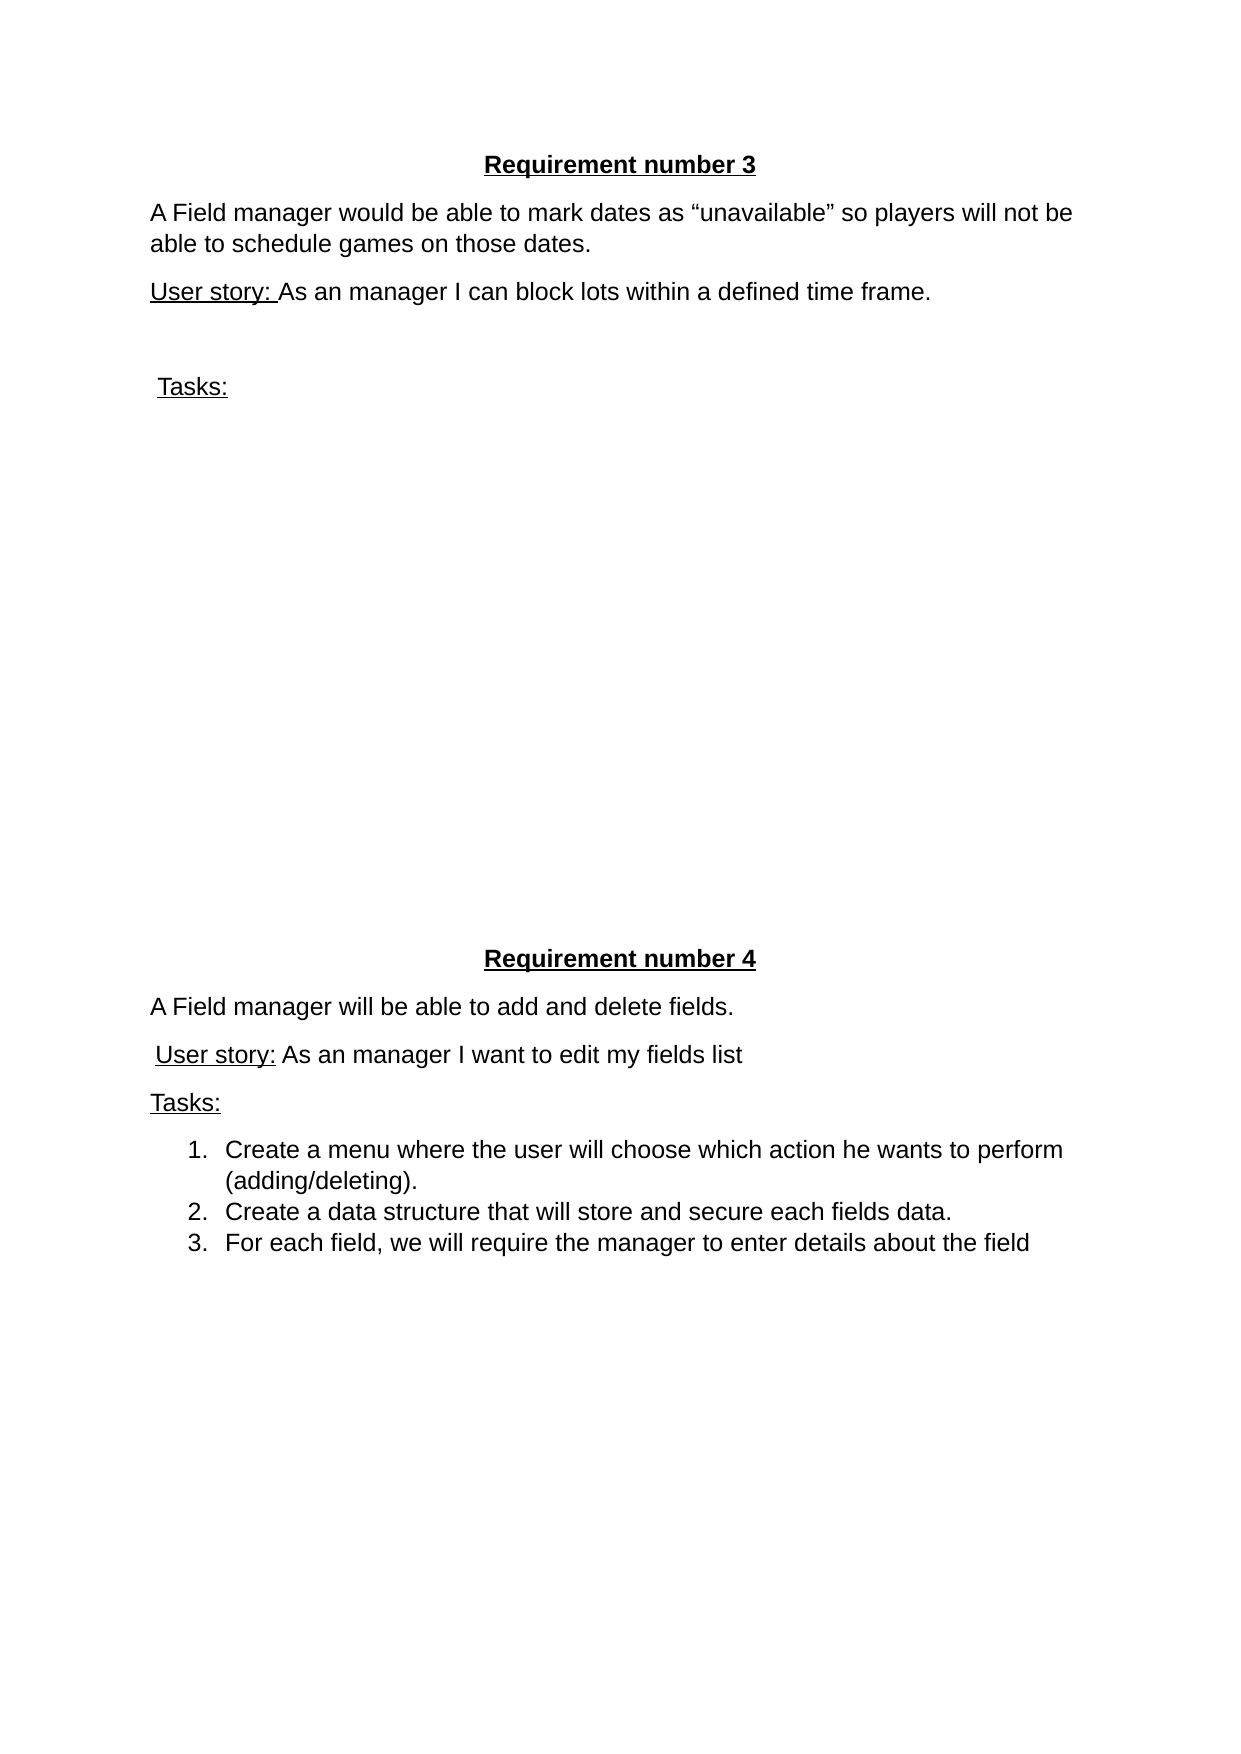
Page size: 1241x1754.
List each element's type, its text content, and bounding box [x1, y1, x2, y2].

text Requirement number 3 [150, 150, 1090, 179]
text Tasks: [150, 1087, 1090, 1116]
list For each field, we will require the manager to enter details about the field [187, 1228, 1090, 1257]
list Create a menu where the user will choose which action he wants to perform (adding/deleting). [187, 1135, 1090, 1195]
list Create a data structure that will store and secure each fields data. [187, 1197, 1090, 1226]
text User story: As an manager I want to edit my fields list [150, 1040, 1090, 1068]
text ​ ​Tasks: [150, 372, 1090, 401]
text A Field manager would be able to mark dates as “unavailable” so players will not be able to schedule games on those dates. [150, 198, 1090, 257]
text Requirement number 4 [150, 944, 1090, 973]
text A Field manager will be able to add and delete fields. [150, 992, 1090, 1021]
text User story: As an manager I can block lots within a defined time frame. [150, 276, 1090, 305]
